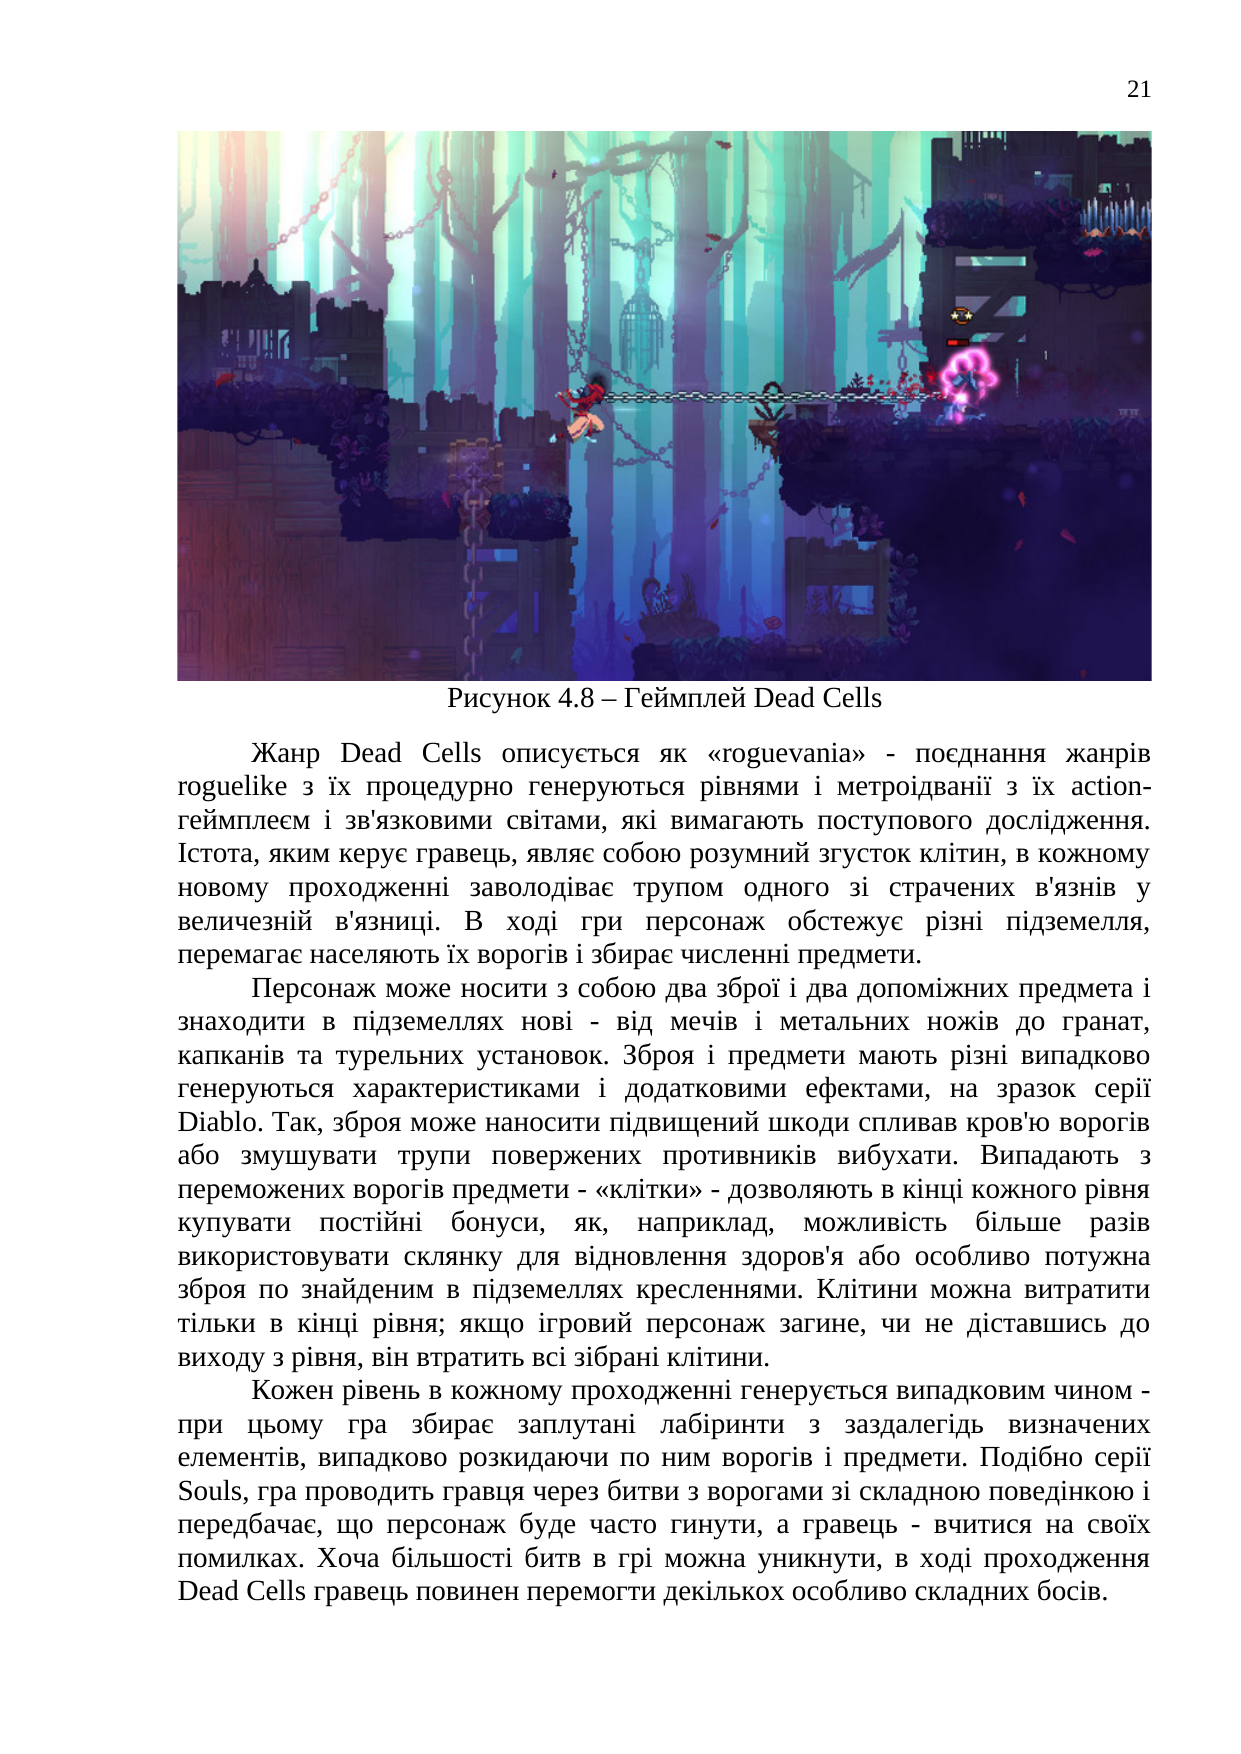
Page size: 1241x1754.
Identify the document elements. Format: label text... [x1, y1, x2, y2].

text Персонаж може носити з собою два зброї і два допоміжних предмета і знаходити в підземеллях нові - від мечів і метальних ножів до гранат, капканів та турельних установок. Зброя і предмети мають різні випадково генеруються характеристиками і додатковими ефектами, на зразок серії Diablo. Так, зброя може наносити підвищений шкоди спливав кров'ю ворогів або змушувати трупи повержених противників вибухати. Випадають з переможених ворогів предмети - «клітки» - дозволяють в кінці кожного рівня купувати постійні бонуси, як, наприклад, можливість більше разів використовувати склянку для відновлення здоров'я або особливо потужна зброя по знайденим в підземеллях кресленнями. Клітини можна витратити тільки в кінці рівня; якщо ігровий персонаж загине, чи не діставшись до виходу з рівня, він втратить всі зібрані клітини. [177, 970, 1152, 1372]
text Жанр Dead Cells описується як «roguevania» - поєднання жанрів roguelike з їх процедурно генеруються рівнями і метроідванії з їх action-геймплеєм і зв'язковими світами, які вимагають поступового дослідження. Істота, яким керує гравець, являє собою розумний згусток клітин, в кожному новому проходженні заволодіває трупом одного зі страчених в'язнів у величезній в'язниці. В ході гри персонаж обстежує різні підземелля, перемагає населяють їх ворогів і збирає численні предмети. [177, 735, 1152, 970]
text Рисунок 4.8 – Геймплей Dead Cells [177, 681, 1152, 714]
picture [177, 131, 1152, 681]
text Кожен рівень в кожному проходженні генерується випадковим чином - при цьому гра збирає заплутані лабіринти з заздалегідь визначених елементів, випадково розкидаючи по ним ворогів і предмети. Подібно серії Souls, гра проводить гравця через битви з ворогами зі складною поведінкою і передбачає, що персонаж буде часто гинути, а гравець - вчитися на своїх помилках. Хоча більшості битв в грі можна уникнути, в ході проходження Dead Cells гравець повинен перемогти декількох особливо складних босів. [177, 1372, 1152, 1607]
